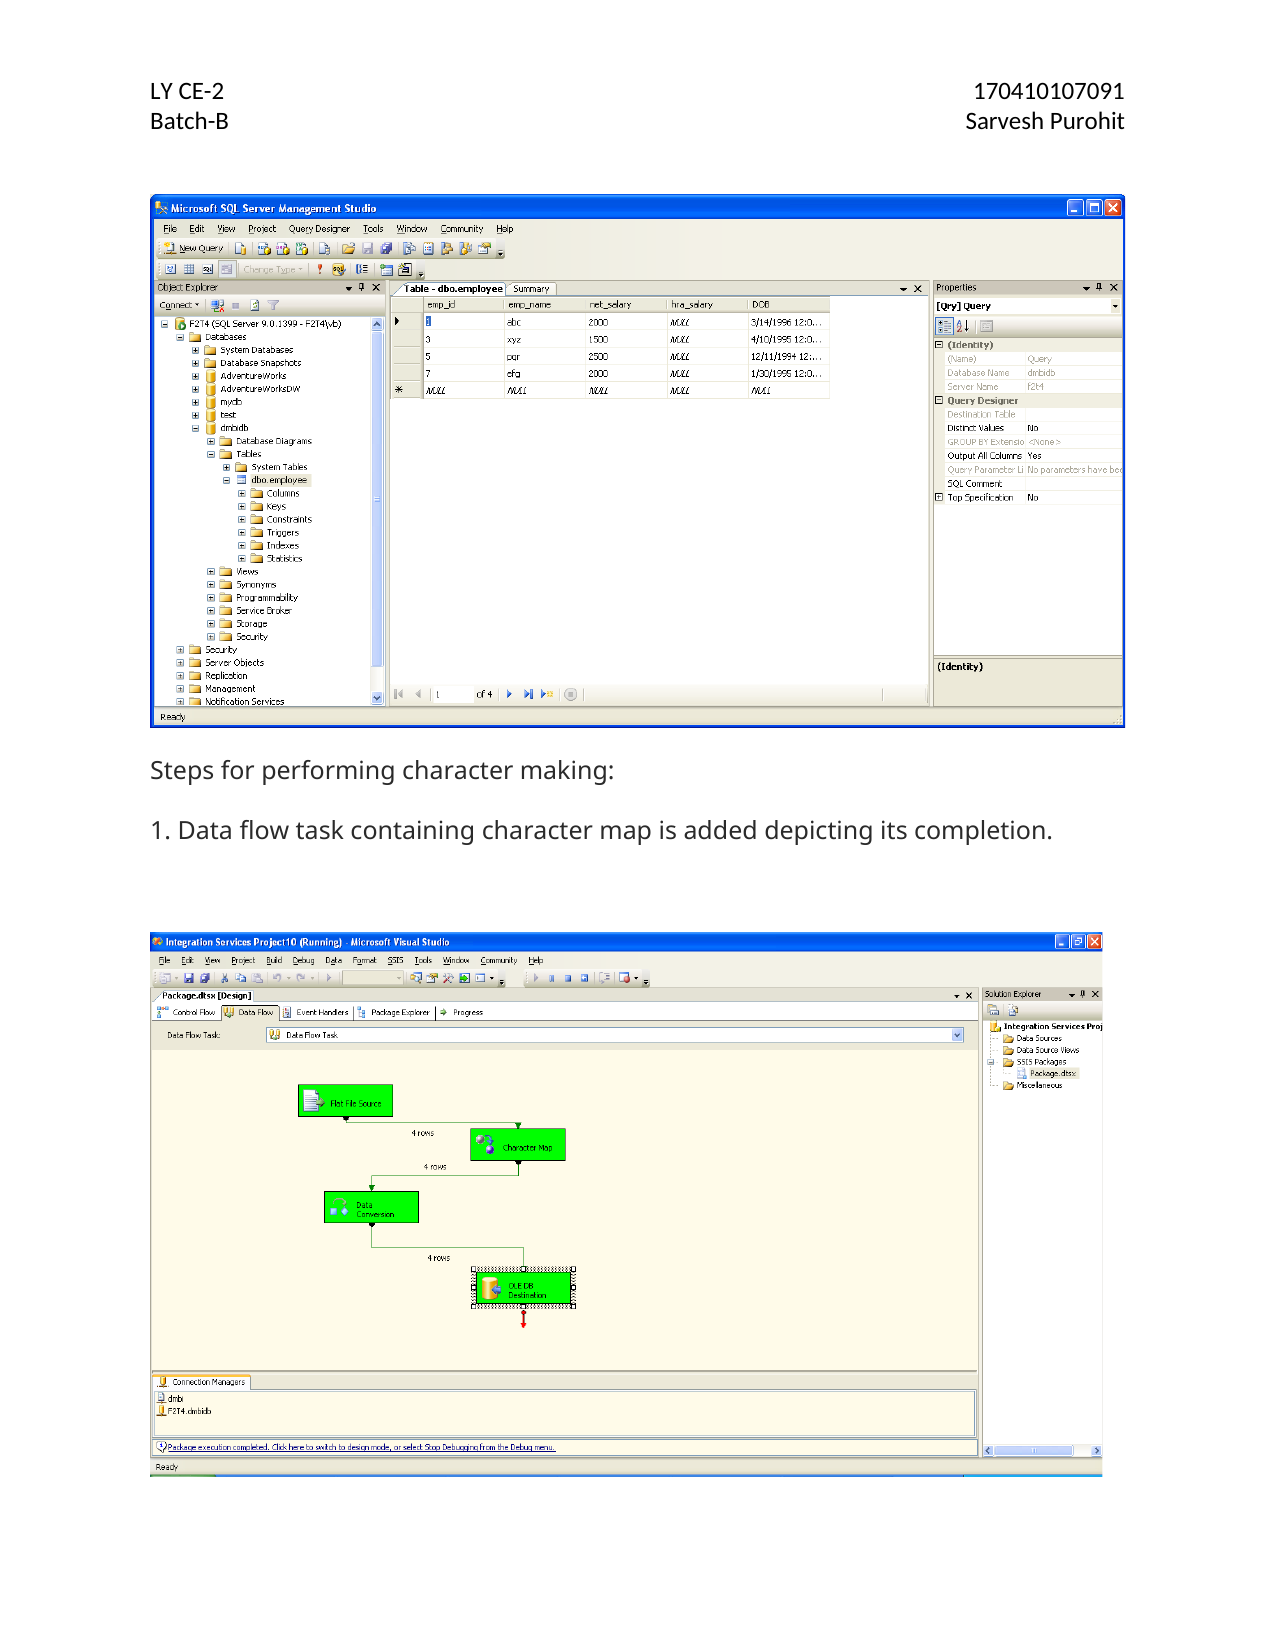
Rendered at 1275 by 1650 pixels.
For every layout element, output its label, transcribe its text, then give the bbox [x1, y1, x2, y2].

picture [150, 194, 1125, 728]
text Steps for performing character making: [150, 753, 1125, 787]
picture [150, 932, 1103, 1477]
text 1. Data flow task containing character map is added depicting its completion. [150, 813, 1125, 847]
